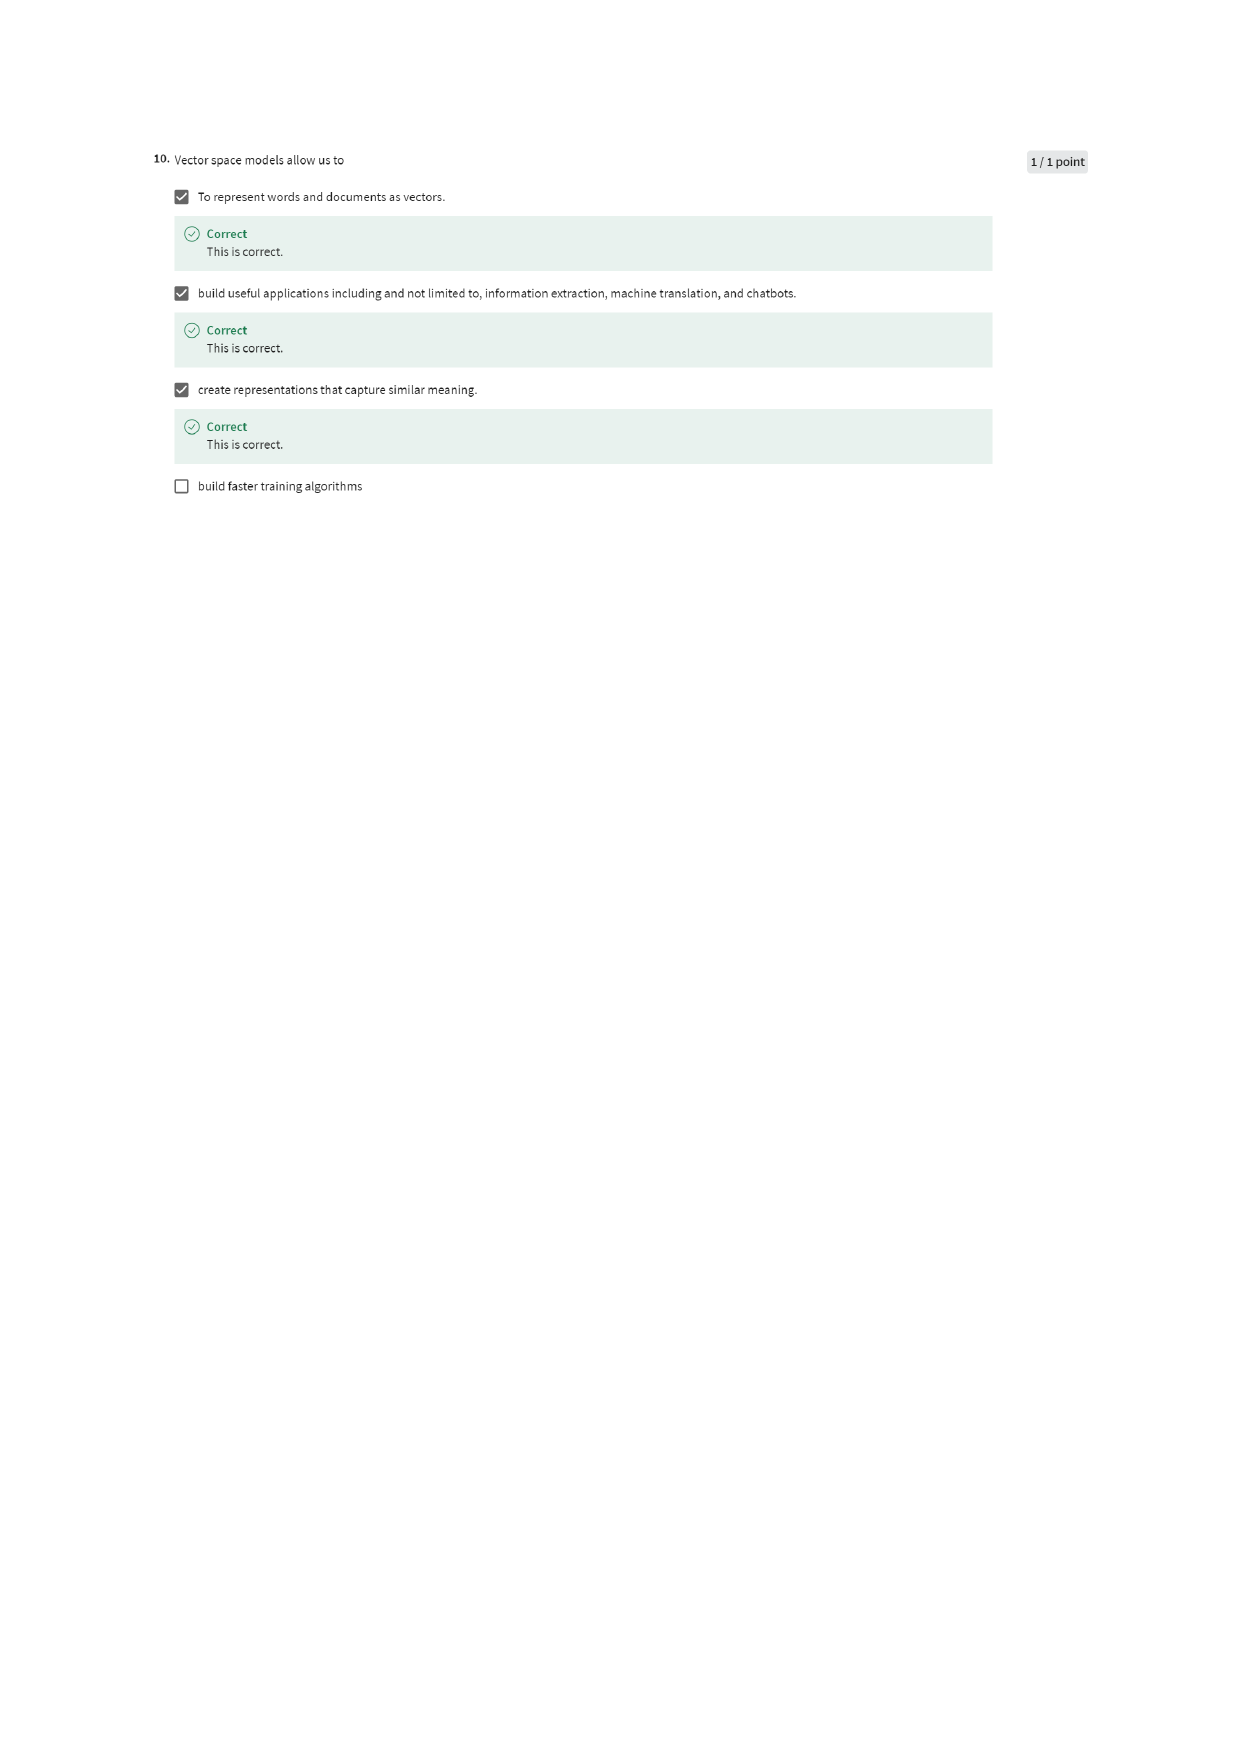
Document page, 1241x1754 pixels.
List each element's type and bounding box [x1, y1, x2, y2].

picture [150, 150, 1091, 501]
